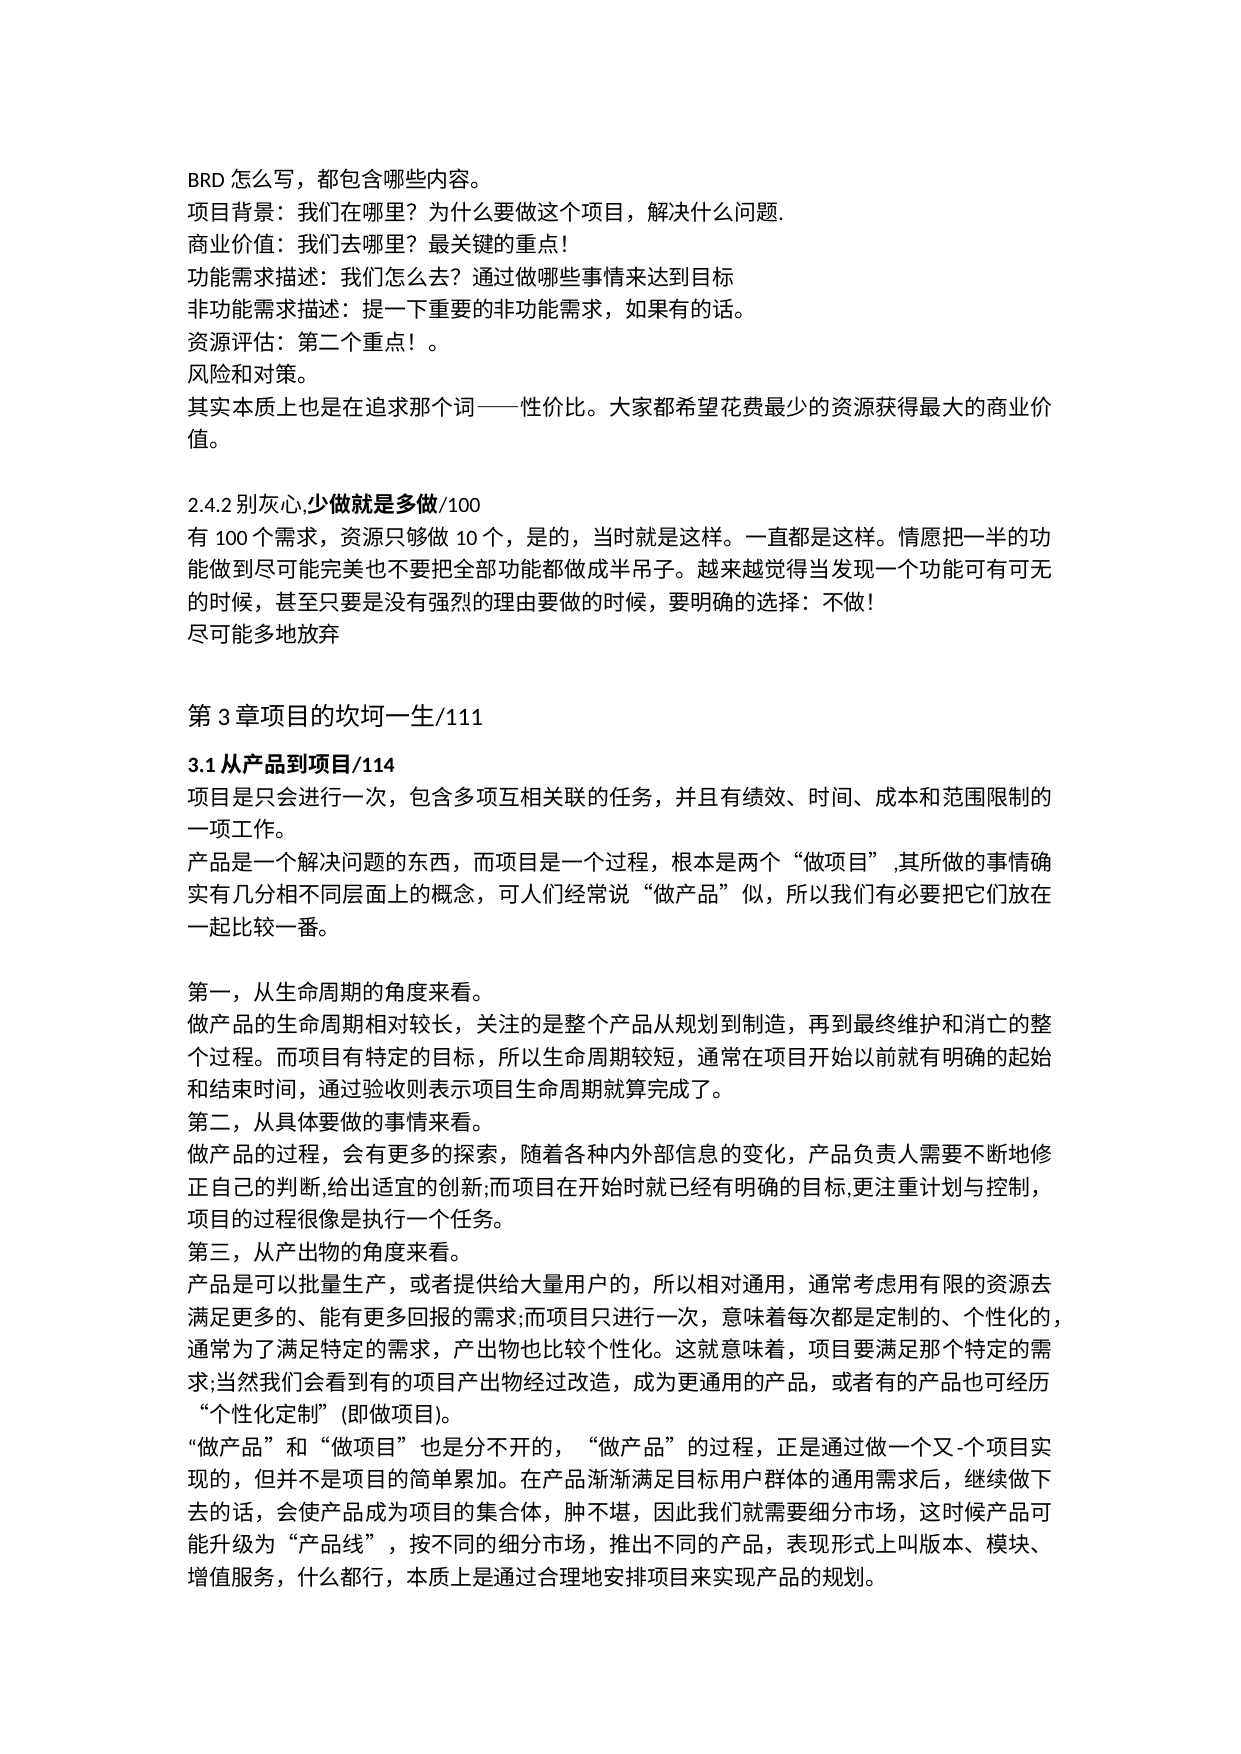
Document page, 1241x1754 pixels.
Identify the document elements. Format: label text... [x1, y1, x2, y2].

text 产品是一个解决问题的东西，而项目是一个过程，根本是两个“做项目”,其所做的事情确实有几分相不同层面上的概念，可人们经常说“做产品”似，所以我们有必要把它们放在一起比较一番。 [187, 844, 1053, 942]
text 功能需求描述：我们怎么去？通过做哪些事情来达到目标 [187, 259, 1053, 292]
text 第三，从产出物的角度来看。 [187, 1234, 1053, 1267]
text 产品是可以批量生产，或者提供给大量用户的，所以相对通用，通常考虑用有限的资源去满足更多的、能有更多回报的需求;而项目只进行一次，意味着每次都是定制的、个性化的，通常为了满足特定的需求，产出物也比较个性化。这就意味着，项目要满足那个特定的需求;当然我们会看到有的项目产出物经过改造，成为更通用的产品，或者有的产品也可经历“个性化定制”(即做项目)。 [187, 1267, 1053, 1429]
text 做产品的过程，会有更多的探索，随着各种内外部信息的变化，产品负责人需要不断地修正自己的判断,给出适宜的创新;而项目在开始时就已经有明确的目标,更注重计划与控制，项目的过程很像是执行一个任务。 [187, 1137, 1053, 1234]
text 第二，从具体要做的事情来看。 [187, 1104, 1053, 1137]
text 2.4.2别灰心,少做就是多做/100 [187, 487, 1053, 519]
text 尽可能多地放弃 [187, 617, 1053, 649]
text 有 100 个需求，资源只够做 10 个，是的，当时就是这样。一直都是这样。情愿把一半的功能做到尽可能完美也不要把全部功能都做成半吊子。越来越觉得当发现一个功能可有可无的时候，甚至只要是没有强烈的理由要做的时候，要明确的选择：不做！ [187, 519, 1053, 617]
text 其实本质上也是在追求那个词——性价比。大家都希望花费最少的资源获得最大的商业价值。 [187, 389, 1053, 454]
text 项目是只会进行一次，包含多项互相关联的任务，并且有绩效、时间、成本和范围限制的一项工作。 [187, 779, 1053, 844]
text 非功能需求描述：提一下重要的非功能需求，如果有的话。 [187, 292, 1053, 324]
text 3.1 从产品到项目/114 [187, 747, 1053, 779]
text BRD 怎么写，都包含哪些内容。 [187, 162, 1053, 194]
text 第一，从生命周期的角度来看。 [187, 974, 1053, 1007]
text 资源评估：第二个重点！。 [187, 324, 1053, 357]
text 风险和对策。 [187, 357, 1053, 389]
text 做产品的生命周期相对较长，关注的是整个产品从规划到制造，再到最终维护和消亡的整个过程。而项目有特定的目标，所以生命周期较短，通常在项目开始以前就有明确的起始和结束时间，通过验收则表示项目生命周期就算完成了。 [187, 1007, 1053, 1104]
text “做产品”和“做项目”也是分不开的，“做产品”的过程，正是通过做一个又-个项目实现的，但并不是项目的简单累加。在产品渐渐满足目标用户群体的通用需求后，继续做下去的话，会使产品成为项目的集合体，肿不堪，因此我们就需要细分市场，这时候产品可能升级为“产品线”，按不同的细分市场，推出不同的产品，表现形式上叫版本、模块、增值服务，什么都行，本质上是通过合理地安排项目来实现产品的规划。 [187, 1429, 1053, 1592]
text 项目背景：我们在哪里？为什么要做这个项目，解决什么问题. [187, 194, 1053, 227]
text 第3章项目的坎坷一生/111 [187, 682, 1053, 747]
text 商业价值：我们去哪里？最关键的重点！ [187, 227, 1053, 259]
